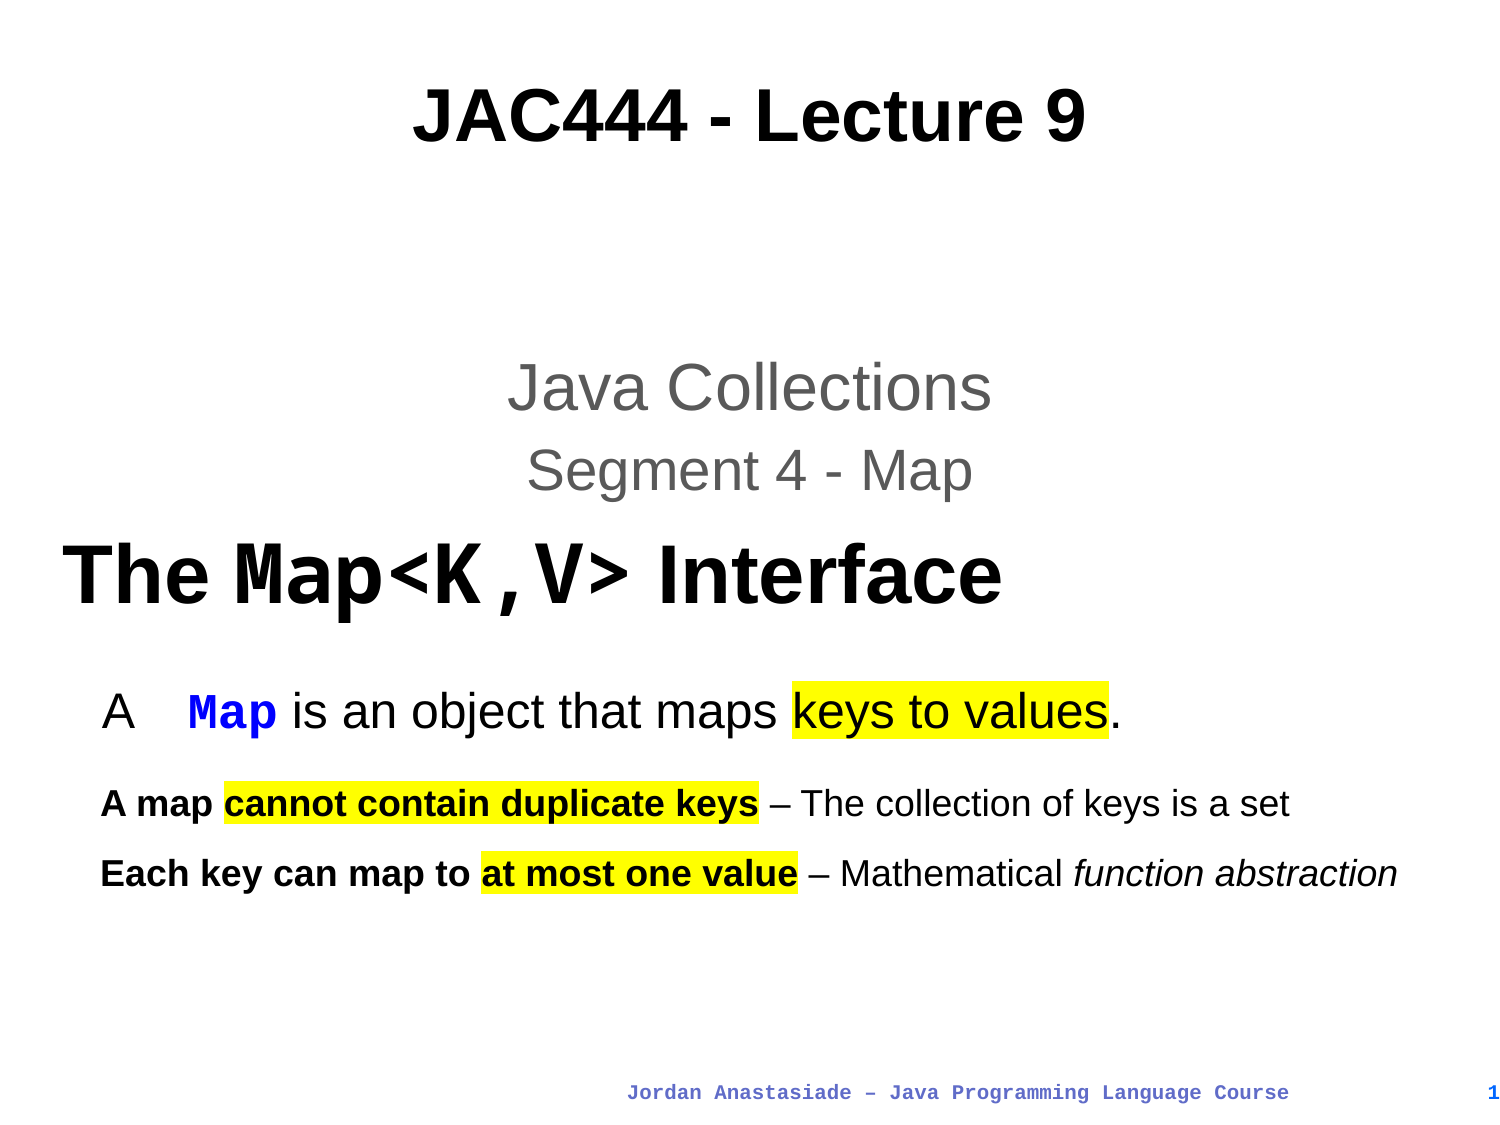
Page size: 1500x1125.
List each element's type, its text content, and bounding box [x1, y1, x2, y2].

text A map cannot contain duplicate keys – The collection of keys is a set [100, 781, 224, 824]
text A map cannot contain duplicate keys – The collection of keys is a set [759, 781, 1500, 824]
text Java Collections Segment 4 - Map [507, 348, 1244, 503]
text JAC444 - Lecture 9 [412, 71, 1500, 158]
text Each key can map to at most one value – Mathematical function abstraction [100, 851, 481, 894]
text The Map<K,V> Interface [62, 514, 1500, 628]
text A Map is an object that maps keys to values. [102, 681, 1500, 743]
text Each key can map to at most one value – Mathematical function abstraction [798, 851, 1500, 894]
